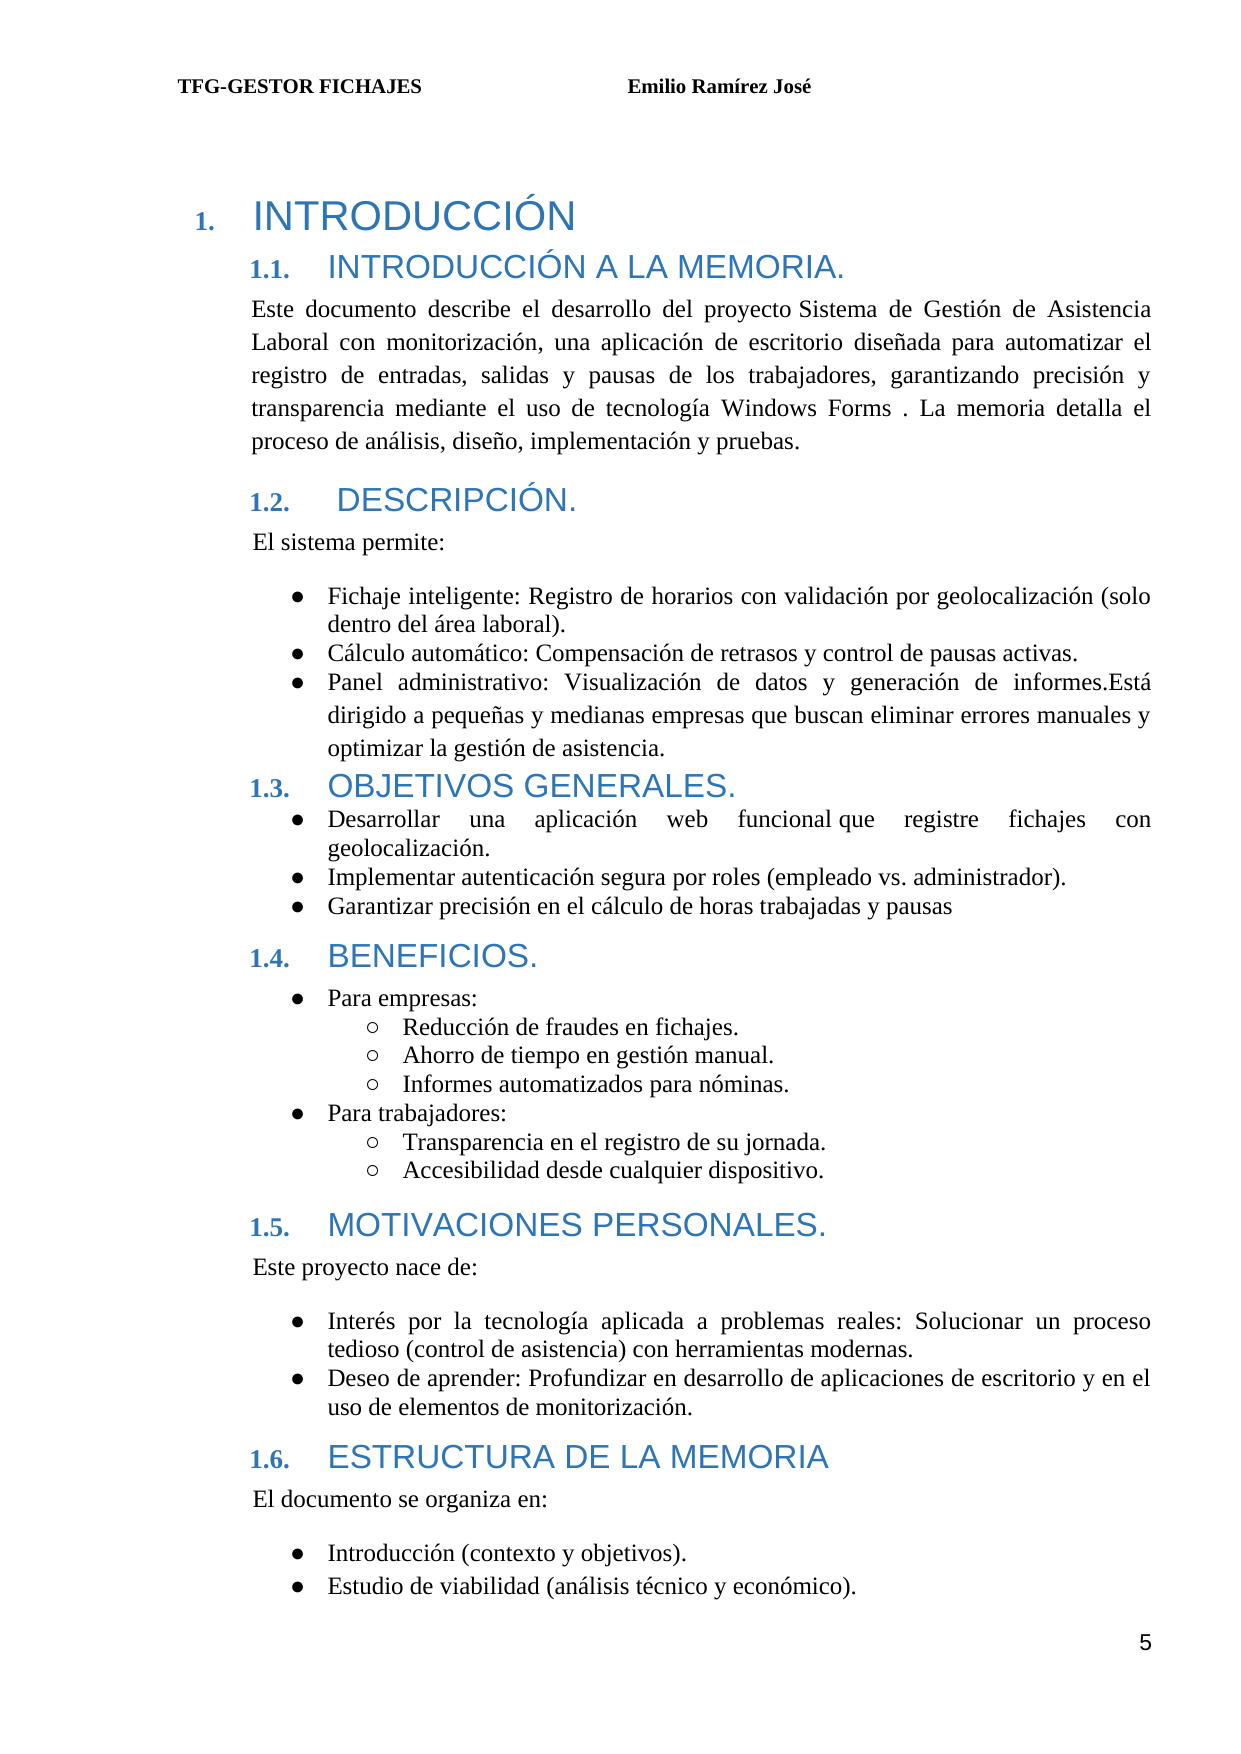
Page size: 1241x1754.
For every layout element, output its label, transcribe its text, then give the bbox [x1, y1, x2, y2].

list Para trabajadores: [290, 1098, 1152, 1127]
subtitle DESCRIPCIÓN. [290, 480, 1152, 519]
text El sistema permite: [177, 527, 1152, 556]
subtitle MOTIVACIONES PERSONALES. [290, 1205, 1152, 1244]
list Desarrollar una aplicación web funcional que registre fichajes con geolocalización. [290, 804, 1152, 862]
list Transparencia en el registro de su jornada. [365, 1127, 1152, 1156]
subtitle OBJETIVOS GENERALES. [290, 766, 1152, 804]
list Fichaje inteligente: Registro de horarios con validación por geolocalización (solo dentro del área laboral). [290, 581, 1152, 638]
list Ahorro de tiempo en gestión manual. [365, 1041, 1152, 1069]
list Informes automatizados para nóminas. [365, 1069, 1152, 1098]
list Cálculo automático: Compensación de retrasos y control de pausas activas. [290, 638, 1152, 667]
list Interés por la tecnología aplicada a problemas reales: Solucionar un proceso tedioso (control de asistencia) con herramientas modernas. [290, 1306, 1152, 1363]
subtitle INTRODUCCIÓN A LA MEMORIA. [290, 247, 1152, 286]
subtitle ESTRUCTURA DE LA MEMORIA [290, 1437, 1152, 1476]
list Accesibilidad desde cualquier dispositivo. [365, 1156, 1152, 1184]
subtitle BENEFICIOS. [290, 936, 1152, 975]
list Panel administrativo: Visualización de datos y generación de informes.Está dirigido a pequeñas y medianas empresas que buscan eliminar errores manuales y optimizar la gestión de asistencia. [290, 667, 1152, 762]
list Reducción de fraudes en fichajes. [365, 1012, 1152, 1041]
text Este documento describe el desarrollo del proyecto Sistema de Gestión de Asistencia Laboral con monitorización, una aplicación de escritorio diseñada para automatizar el registro de entradas, salidas y pausas de los trabajadores, garantizando precisión y transparencia mediante el uso de tecnología Windows Forms . La memoria detalla el proceso de análisis, diseño, implementación y pruebas. [251, 294, 1152, 455]
list Para empresas: [290, 983, 1152, 1012]
list Introducción (contexto y objetivos). [290, 1538, 1152, 1567]
text Este proyecto nace de: [177, 1252, 1152, 1281]
list Implementar autenticación segura por roles (empleado vs. administrador). [290, 862, 1152, 891]
list Estudio de viabilidad (análisis técnico y económico). [290, 1571, 1152, 1600]
subtitle INTRODUCCIÓN [215, 191, 1152, 239]
list Garantizar precisión en el cálculo de horas trabajadas y pausas [290, 891, 1152, 919]
text El documento se organiza en: [177, 1484, 1152, 1513]
list Deseo de aprender: Profundizar en desarrollo de aplicaciones de escritorio y en el uso de elementos de monitorización. [290, 1363, 1152, 1421]
